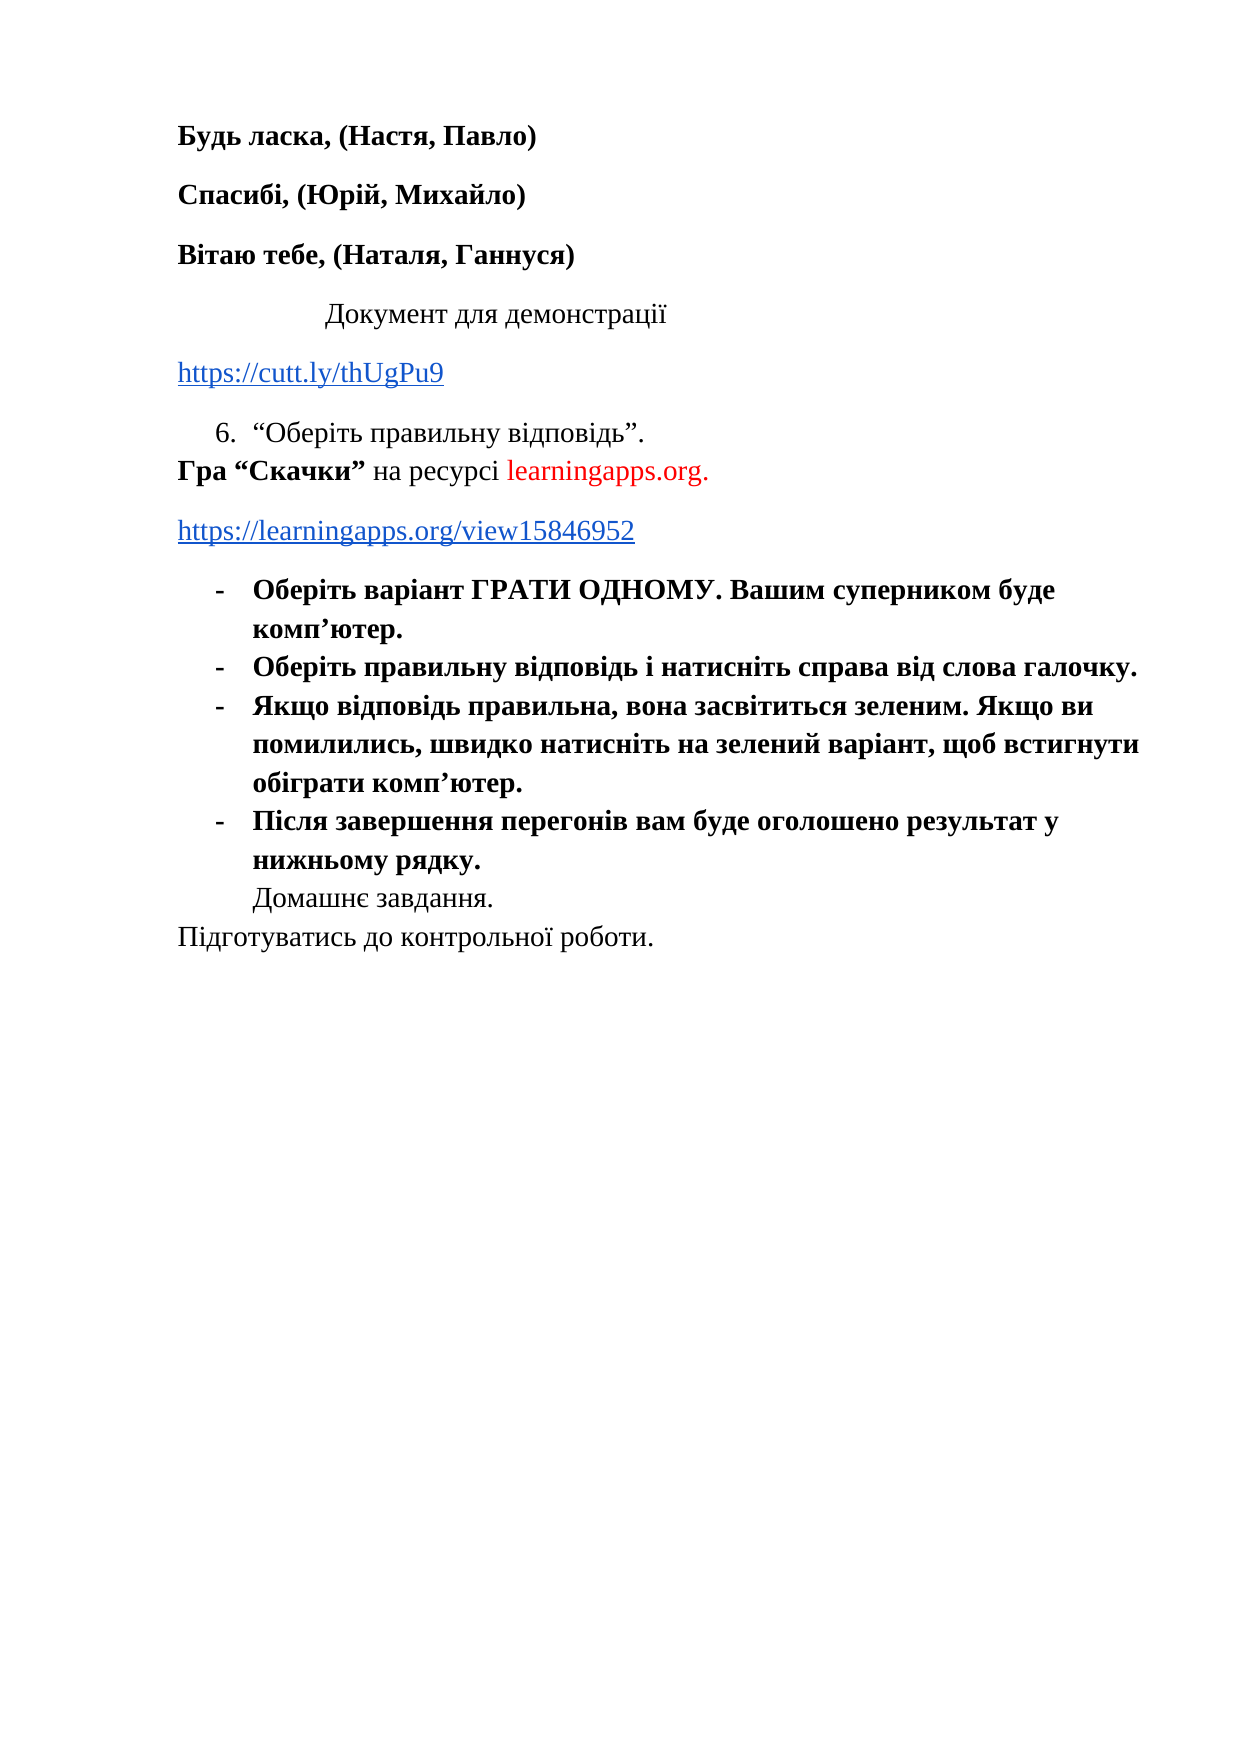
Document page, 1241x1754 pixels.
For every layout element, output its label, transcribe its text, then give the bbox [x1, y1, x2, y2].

text Гра “Скачки” на ресурсі learningapps.org. [177, 453, 1152, 487]
text Будь ласка, (Настя, Павло) [177, 118, 1152, 152]
text Домашнє завдання. [252, 881, 1152, 914]
list Якщо відповідь правильна, вона засвітиться зеленим. Якщо ви помилились, швидко натисніть на зелений варіант, щоб встигнути обіграти комп’ютер. [215, 688, 1152, 798]
text Вітаю тебе, (Наталя, Ганнуся) [177, 237, 1152, 270]
text https://cutt.ly/thUgPu9 [177, 356, 1152, 389]
text Спасибі, (Юрій, Михайло) [177, 177, 1152, 211]
text https://learningapps.org/view15846952 [177, 513, 1152, 546]
list Оберіть правильну відповідь і натисніть справа від слова галочку. [215, 649, 1152, 683]
list “Оберіть правильну відповідь”. [215, 415, 1152, 448]
text Документ для демонстрації [177, 296, 1152, 330]
list Після завершення перегонів вам буде оголошено результат у нижньому рядку. [215, 803, 1152, 876]
list Оберіть варіант ГРАТИ ОДНОМУ. Вашим суперником буде комп’ютер. [215, 572, 1152, 644]
text Підготуватись до контрольної роботи. [177, 919, 1152, 953]
